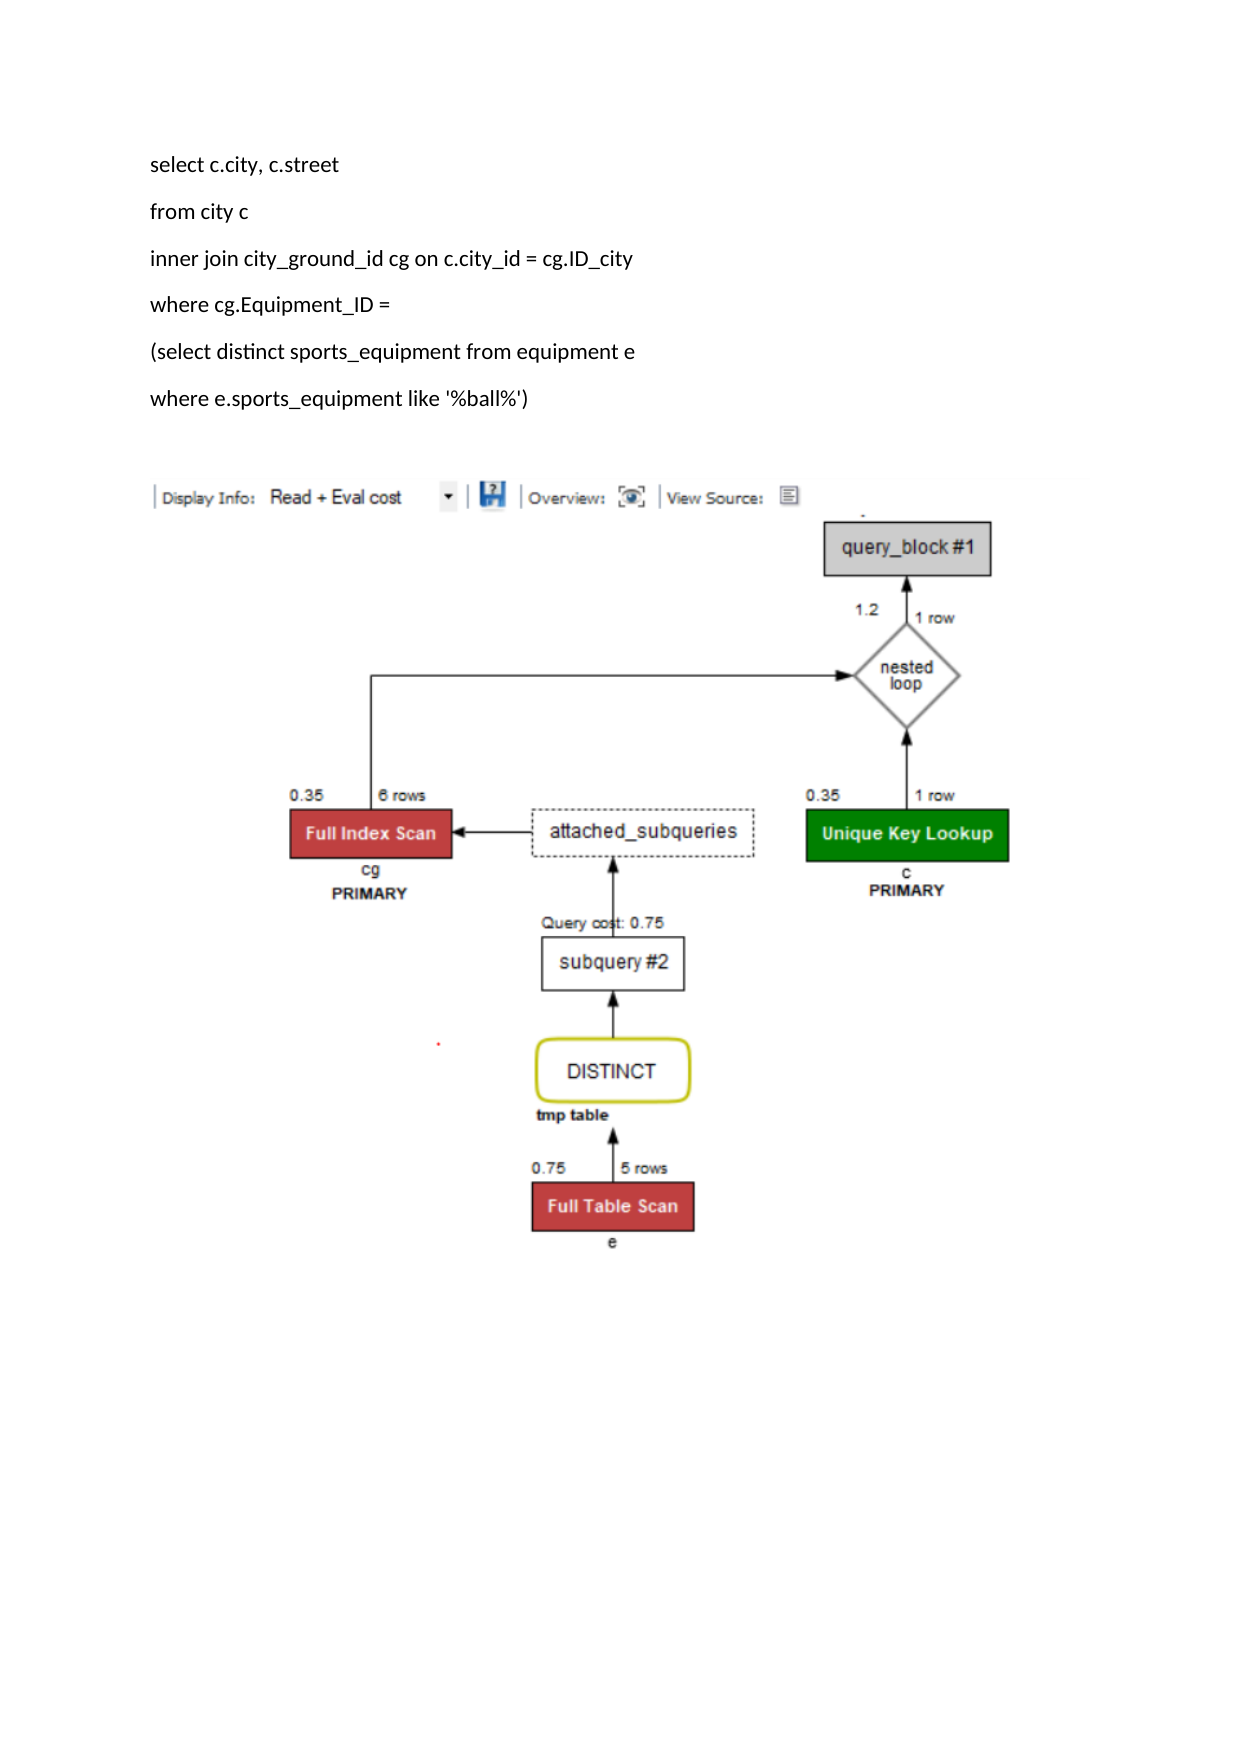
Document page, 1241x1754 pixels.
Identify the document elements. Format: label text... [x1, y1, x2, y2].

text where cg.Equipment_ID = [150, 291, 1090, 319]
text select c.city, c.street [150, 150, 1090, 178]
picture [150, 478, 1091, 1268]
text inner join city_ground_id cg on c.city_id = cg.ID_city [150, 244, 1090, 272]
text (select distinct sports_equipment from equipment e [150, 337, 1090, 366]
text where e.sports_equipment like '%ball%') [150, 384, 1090, 412]
text from city c [150, 197, 1090, 225]
